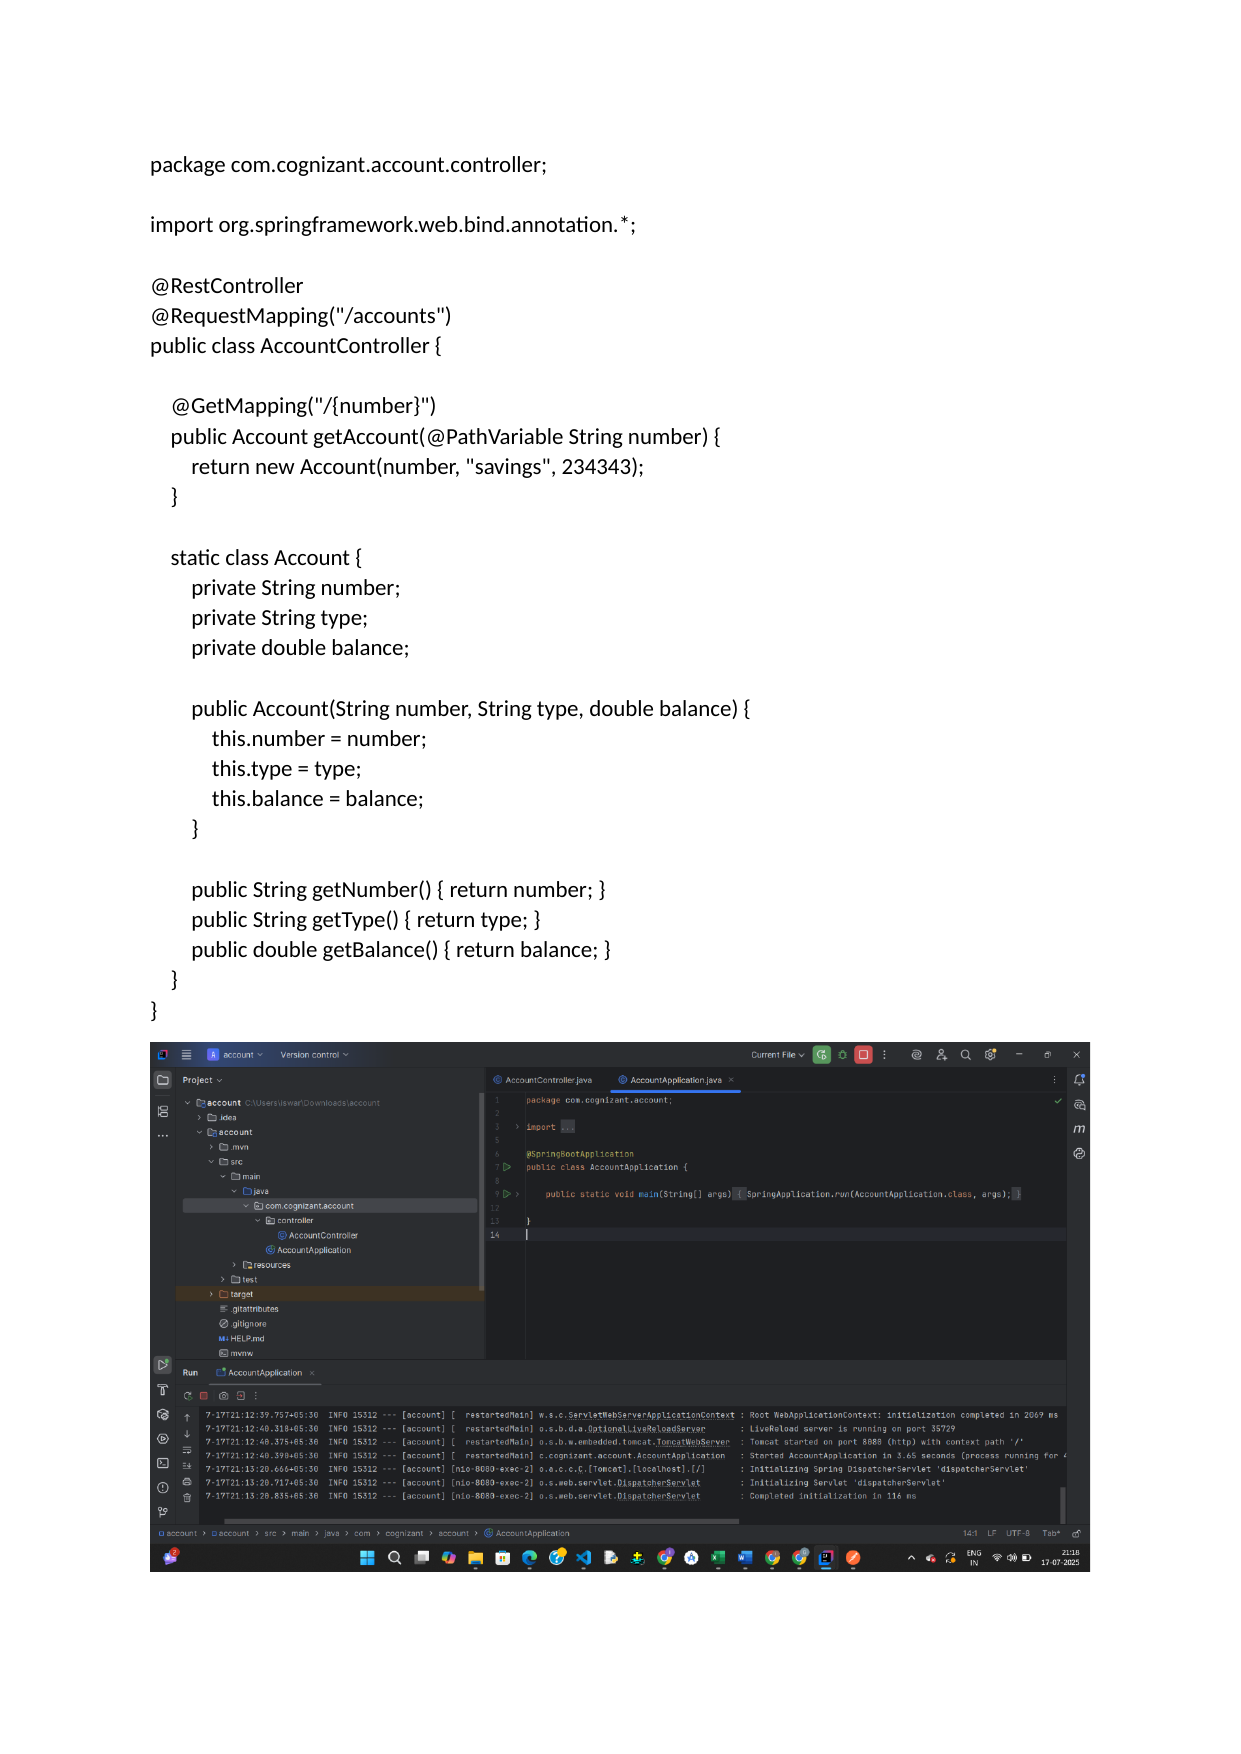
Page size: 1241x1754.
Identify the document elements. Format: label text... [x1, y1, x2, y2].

picture [150, 1042, 1091, 1572]
text package com.cognizant.account.controller; import org.springframework.web.bind.annotation.*; @RestController @RequestMapping("/accounts") public class AccountController { @GetMapping("/{number}") public Account getAccount(@PathVariable String number) { return new Account(number, "savings", 234343); } static class Account { private String number; private String type; private double balance; public Account(String number, String type, double balance) { this.number = number; this.type = type; this.balance = balance; } public String getNumber() { return number; } public String getType() { return type; } public double getBalance() { return balance; } } } [150, 150, 1090, 1024]
